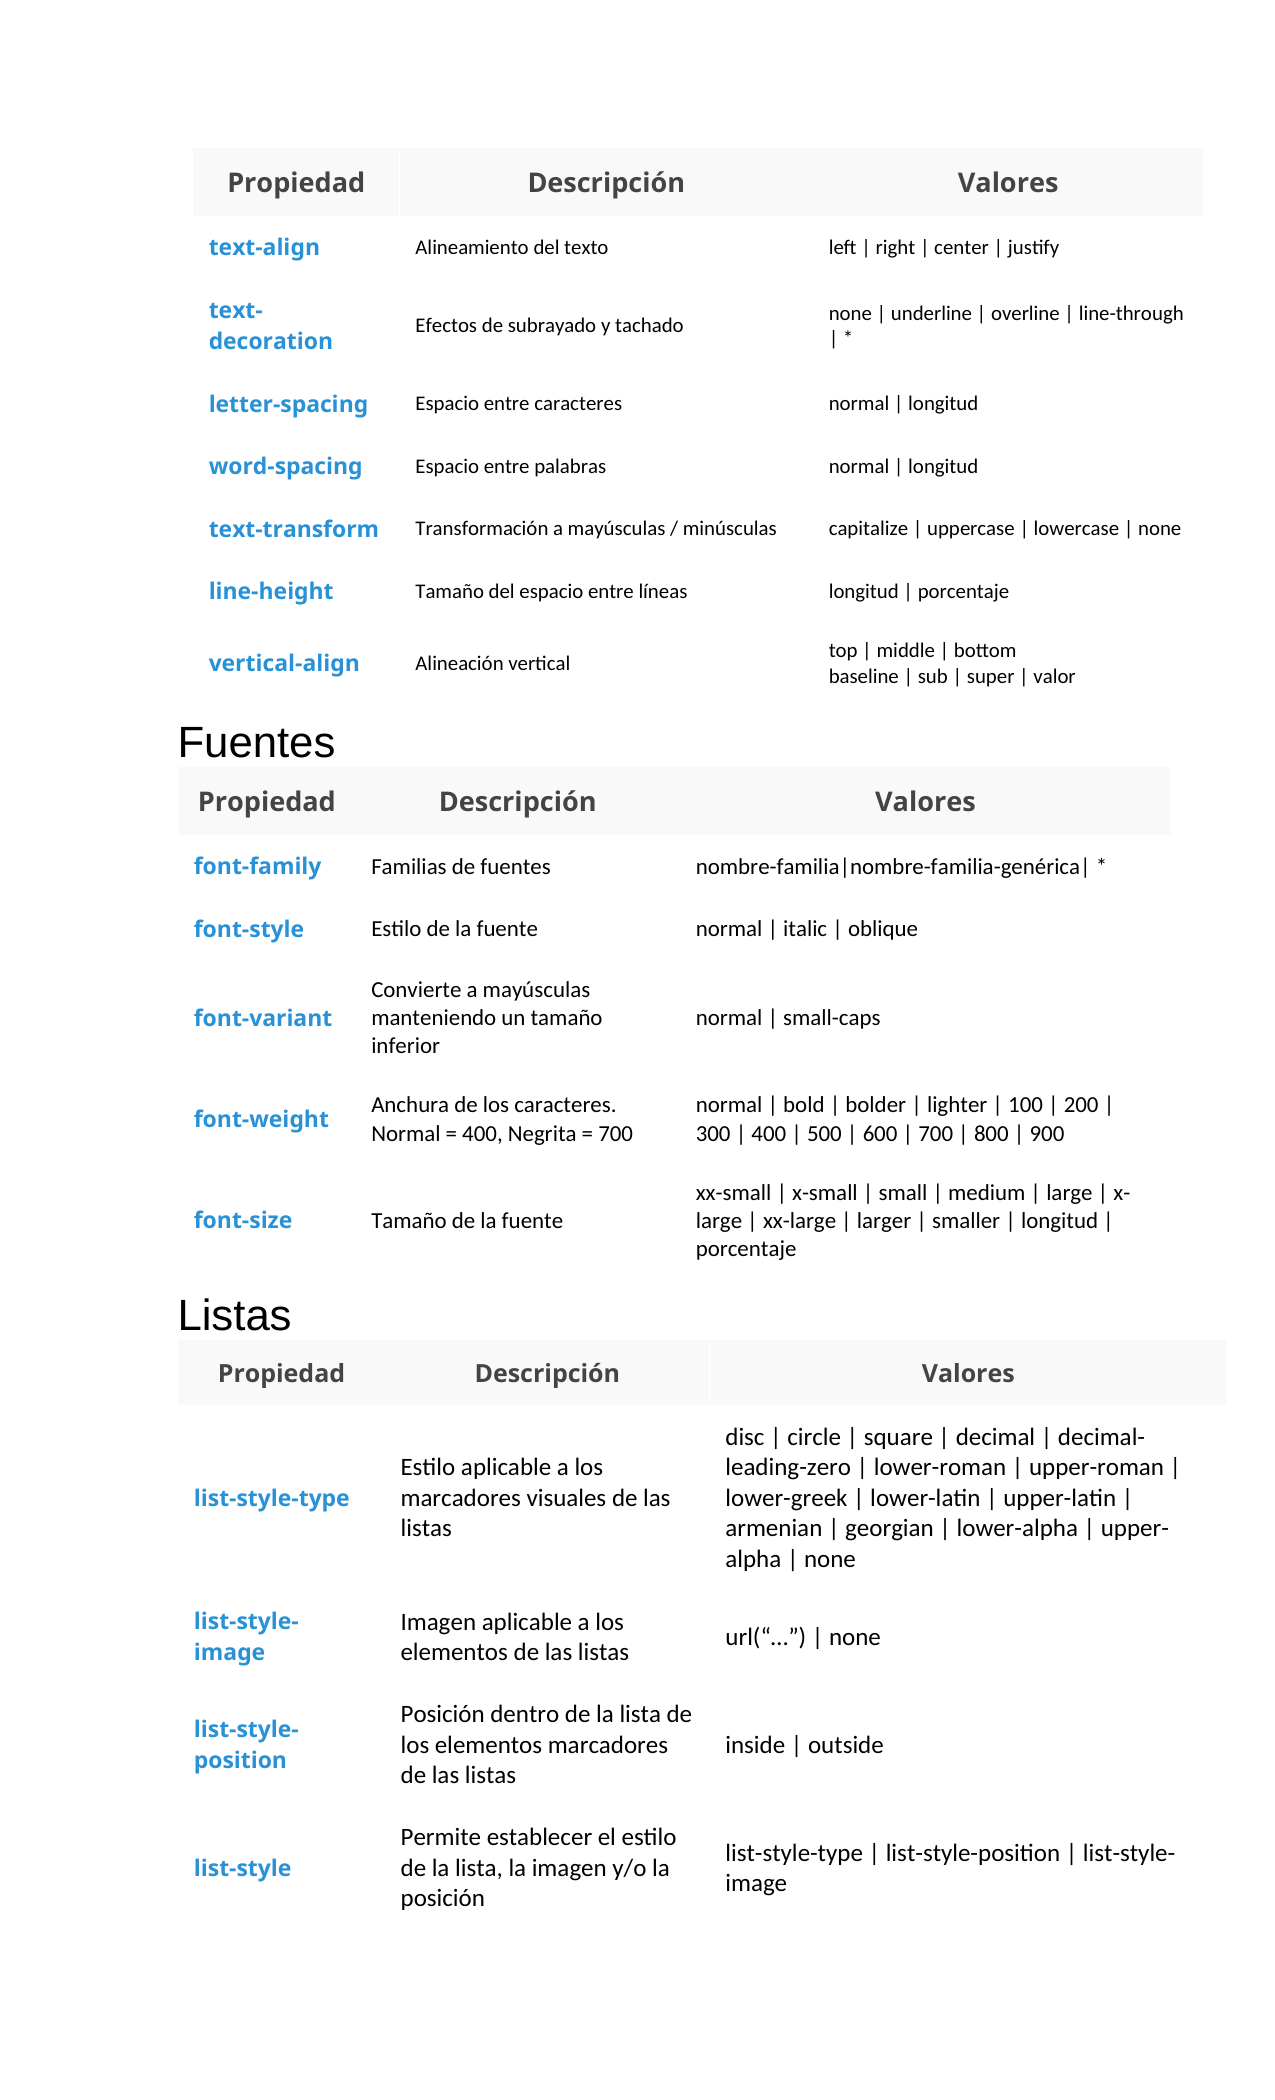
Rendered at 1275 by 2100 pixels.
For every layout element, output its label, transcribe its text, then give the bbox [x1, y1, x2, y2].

table_cell letter-spacing [193, 372, 399, 434]
table_cell inside | outside [710, 1683, 1226, 1806]
table_header Valores [813, 148, 1203, 216]
table_cell Tamaño de la fuente [355, 1162, 680, 1278]
table_cell top | middle | bottom baseline | sub | super | valor [813, 622, 1203, 704]
table_cell url(“…”) | none [710, 1589, 1226, 1683]
table_cell word-spacing [193, 435, 399, 497]
table_cell xx-small | x-small | small | medium | large | x-large | xx-large | larger | smaller | longitud | porcentaje [680, 1162, 1170, 1278]
text Fuentes [177, 704, 1098, 767]
table_cell nombre-familia|nombre-familia-genérica| * [680, 835, 1170, 897]
table_cell font-size [178, 1162, 355, 1278]
table_cell Tamaño del espacio entre líneas [400, 560, 813, 622]
table_cell text-align [193, 216, 399, 278]
table_header Descripción [355, 767, 680, 835]
table_cell Convierte a mayúsculas manteniendo un tamaño inferior [355, 960, 680, 1075]
table_header Propiedad [178, 767, 355, 835]
table_cell list-style-type [178, 1405, 385, 1589]
table_cell font-variant [178, 960, 355, 1075]
table_cell Espacio entre palabras [400, 435, 813, 497]
table_cell disc | circle | square | decimal | decimal-leading-zero | lower-roman | upper-roman | lower-greek | lower-latin | upper-latin | armenian | georgian | lower-alpha | upper-alpha | none [710, 1405, 1226, 1589]
table_cell normal | bold | bolder | lighter | 100 | 200 | 300 | 400 | 500 | 600 | 700 | 800 | 900 [680, 1075, 1170, 1162]
text Listas [177, 1278, 1098, 1340]
table_cell longitud | porcentaje [813, 560, 1203, 622]
table_cell Efectos de subrayado y tachado [400, 278, 813, 372]
table_cell Estilo de la fuente [355, 897, 680, 960]
table_cell normal | longitud [813, 372, 1203, 434]
table_cell normal | italic | oblique [680, 897, 1170, 960]
table_cell Posición dentro de la lista de los elementos marcadores de las listas [385, 1683, 709, 1806]
table_cell Anchura de los caracteres. Normal = 400, Negrita = 700 [355, 1075, 680, 1162]
table_cell vertical-align [193, 622, 399, 704]
table_cell Imagen aplicable a los elementos de las listas [385, 1589, 709, 1683]
table_cell capitalize | uppercase | lowercase | none [813, 497, 1203, 559]
table_header Descripción [385, 1340, 709, 1405]
table_cell Familias de fuentes [355, 835, 680, 897]
table_header Valores [710, 1340, 1226, 1405]
table_cell Espacio entre caracteres [400, 372, 813, 434]
table_cell Alineación vertical [400, 622, 813, 704]
table_cell list-style-type | list-style-position | list-style-image [710, 1806, 1226, 1929]
table_cell normal | longitud [813, 435, 1203, 497]
table_cell font-weight [178, 1075, 355, 1162]
table_cell none | underline | overline | line-through | * [813, 278, 1203, 372]
table_cell normal | small-caps [680, 960, 1170, 1075]
table_cell Permite establecer el estilo de la lista, la imagen y/o la posición [385, 1806, 709, 1929]
table_cell Transformación a mayúsculas / minúsculas [400, 497, 813, 559]
table_cell line-height [193, 560, 399, 622]
table_header Propiedad [193, 148, 399, 216]
table_cell text-transform [193, 497, 399, 559]
table_header Propiedad [178, 1340, 385, 1405]
table_cell font-style [178, 897, 355, 960]
table_cell font-family [178, 835, 355, 897]
table_cell text-decoration [193, 278, 399, 372]
table_cell list-style [178, 1806, 385, 1929]
table_cell Alineamiento del texto [400, 216, 813, 278]
table_cell left | right | center | justify [813, 216, 1203, 278]
table_header Valores [680, 767, 1170, 835]
table_cell list-style-image [178, 1589, 385, 1683]
table_cell list-style-position [178, 1683, 385, 1806]
table_header Descripción [400, 148, 813, 216]
table_cell Estilo aplicable a los marcadores visuales de las listas [385, 1405, 709, 1589]
